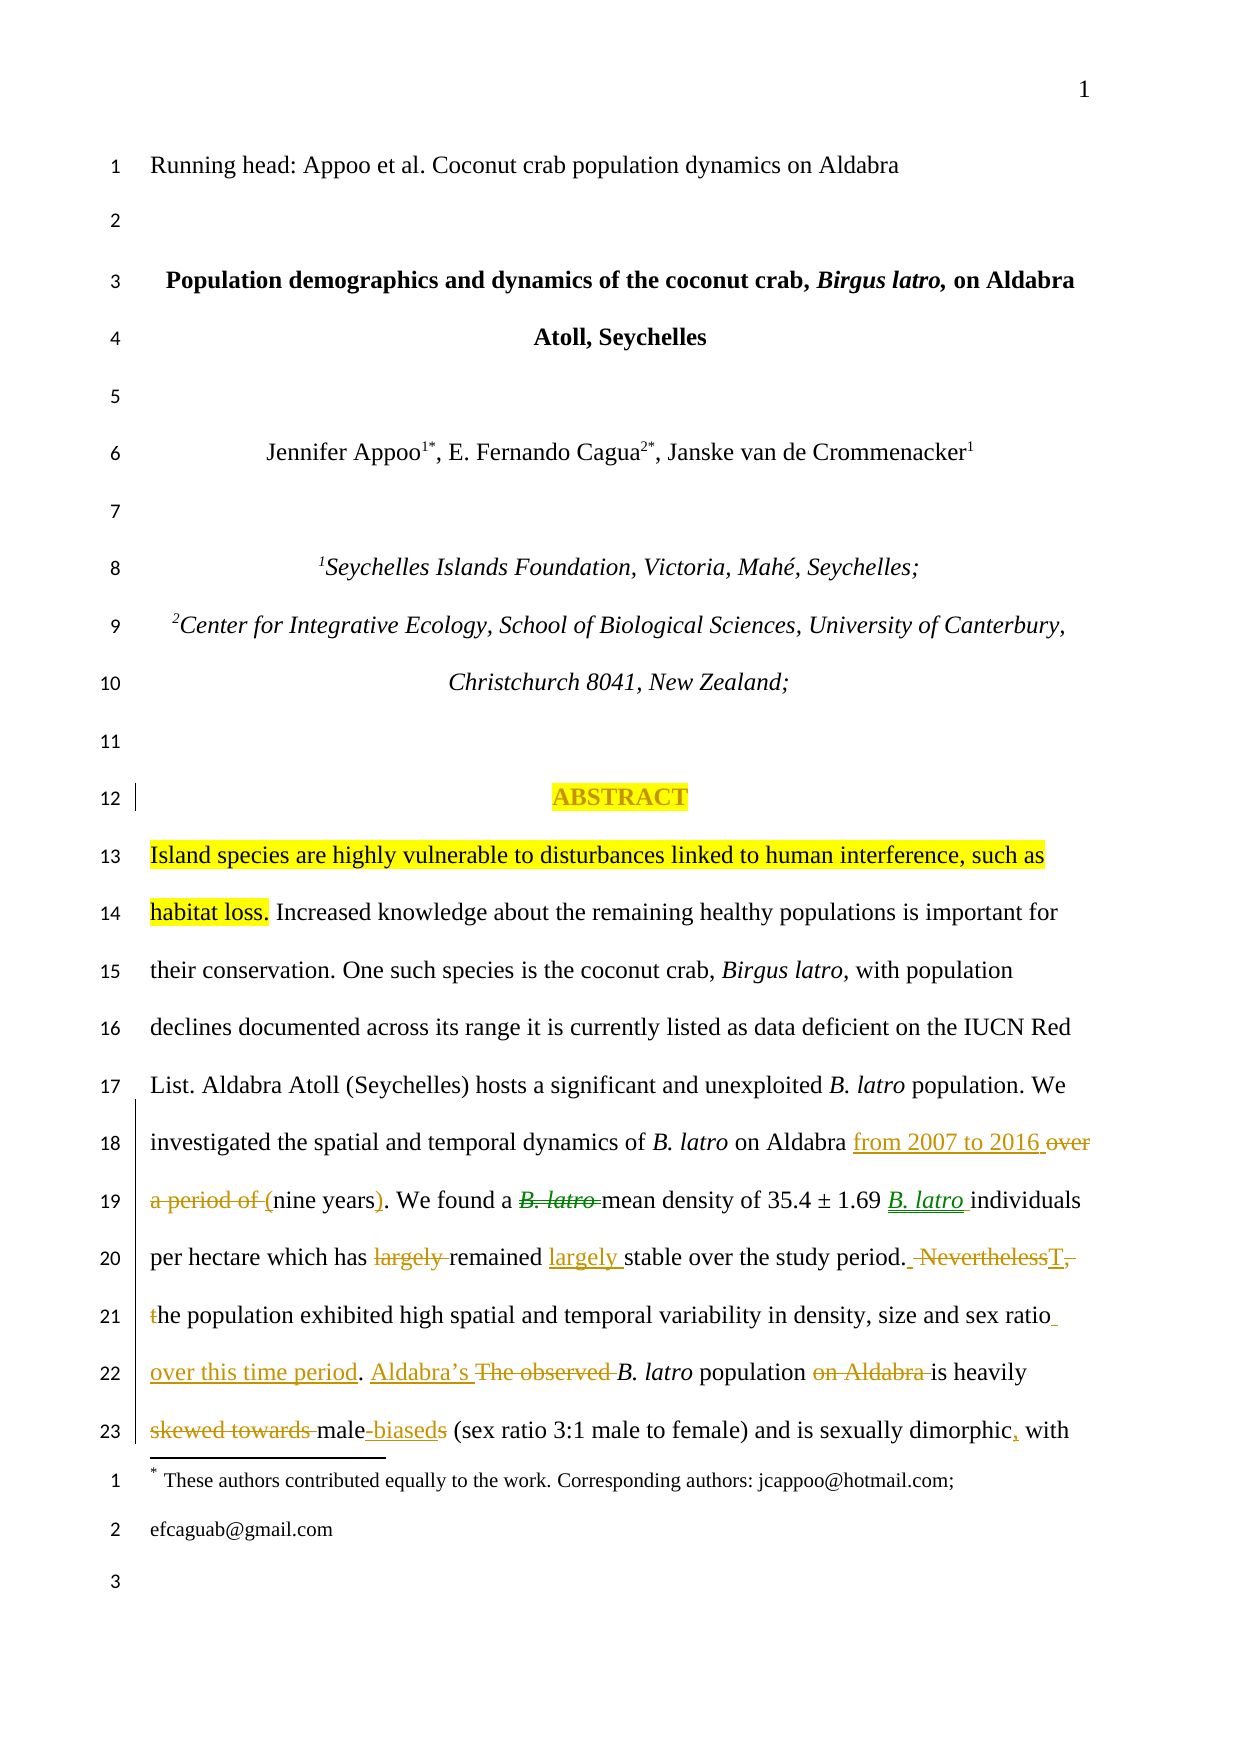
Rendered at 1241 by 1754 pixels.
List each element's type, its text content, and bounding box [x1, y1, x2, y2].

text 2Center for Integrative Ecology, School of Biological Sciences, University of Canterbury, Christchurch 8041, New Zealand; [150, 610, 1090, 696]
text Running head: Appoo et al. Coconut crab population dynamics on Aldabra [150, 150, 1090, 179]
text 1Seychelles Islands Foundation, Victoria, Mahé, Seychelles; [150, 552, 1090, 581]
text ABSTRACT [150, 782, 1090, 811]
text Population demographics and dynamics of the coconut crab, Birgus latro, on Aldabra Atoll, Seychelles [150, 265, 1090, 351]
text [150, 840, 1090, 1444]
text Jennifer Appoo1, E. Fernando Cagua2*, Janske van de Crommenacker1 [150, 437, 1090, 466]
